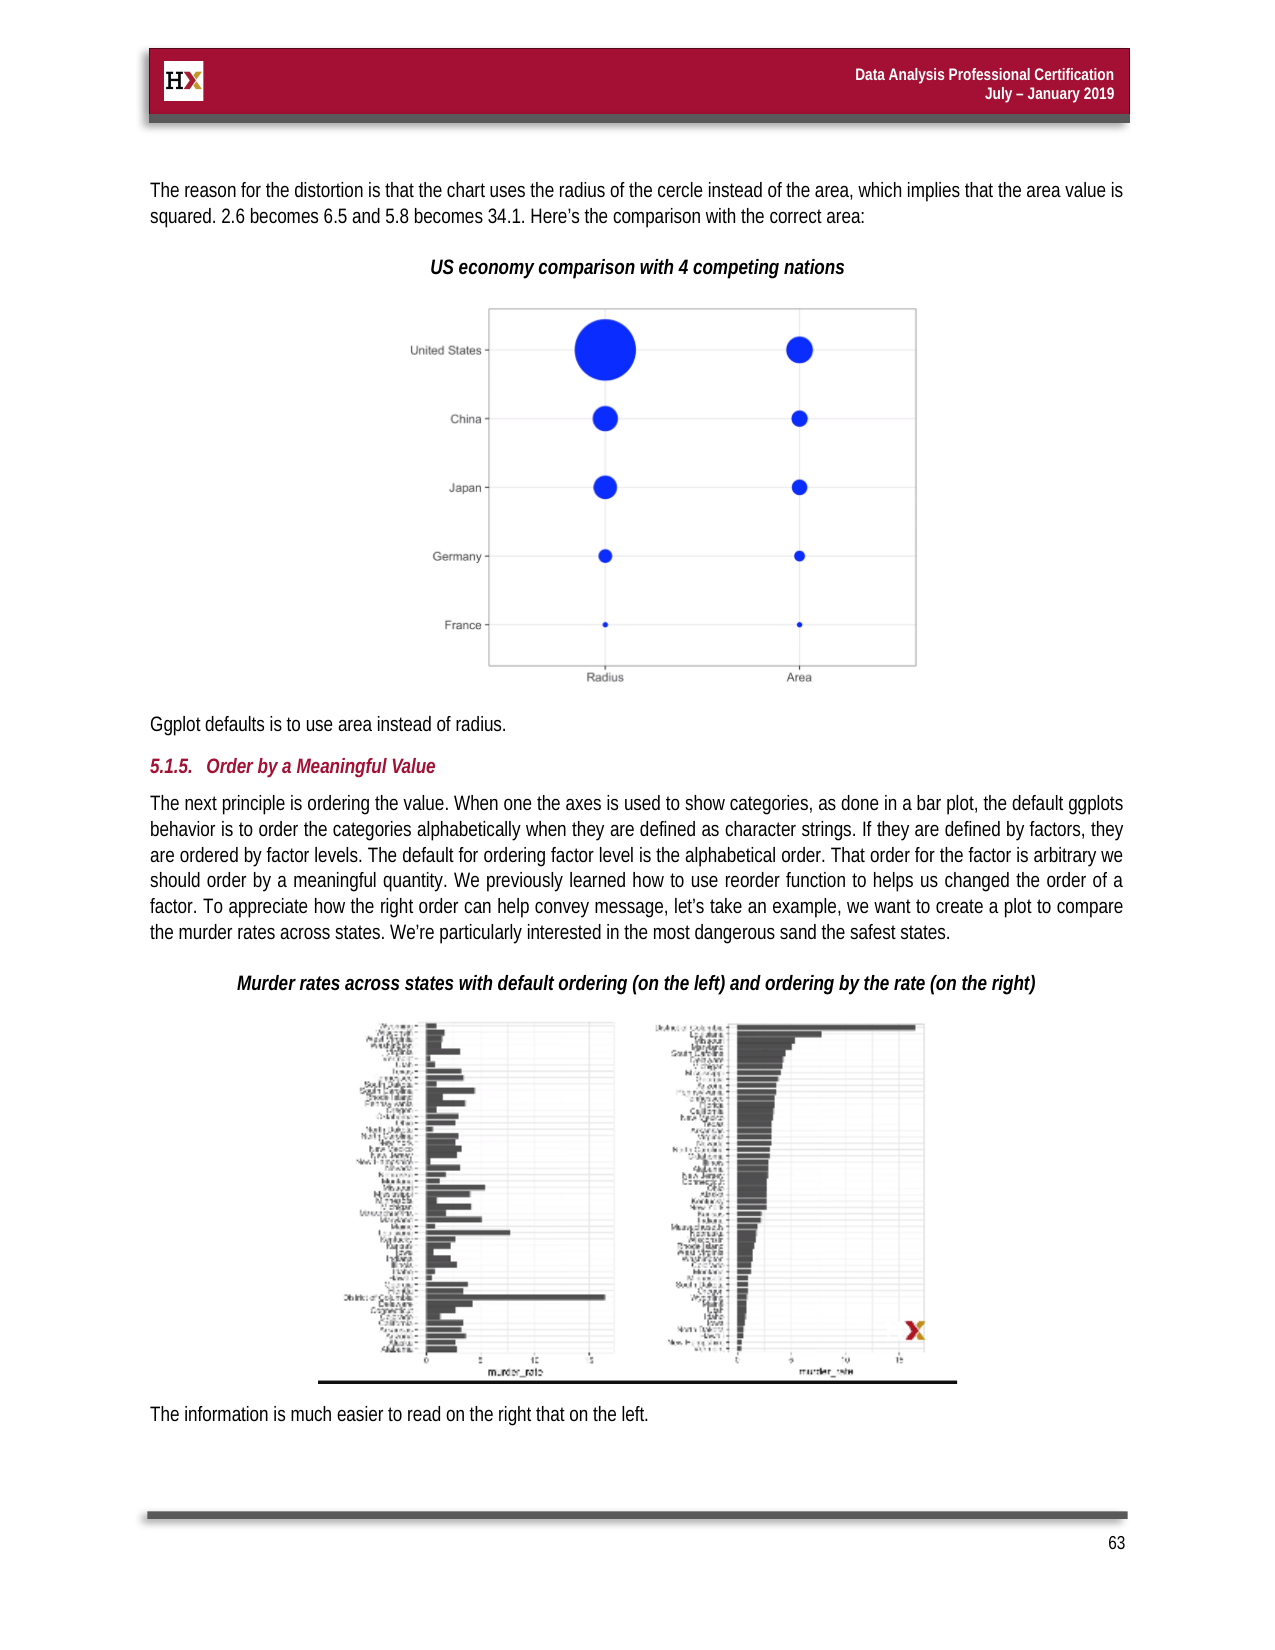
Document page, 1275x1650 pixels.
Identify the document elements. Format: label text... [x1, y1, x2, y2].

picture [318, 1019, 958, 1384]
picture [164, 61, 204, 101]
text Ggplot defaults is to use area instead of radius. [150, 712, 1125, 736]
text Order by a Meaningful Value [150, 754, 1125, 778]
text The reason for the distortion is that the chart uses the radius of the cercle instead of the area, which implies that the area value is squared. 2.6 becomes 6.5 and 5.8 becomes 34.1. Here’s the comparison with the correct area: [150, 178, 1125, 228]
text US economy comparison with 4 competing nations [150, 255, 1125, 279]
text Murder rates across states with default ordering (on the left) and ordering by the rate (on the right) [150, 971, 1125, 995]
text The next principle is ordering the value. When one the axes is used to show categories, as done in a bar plot, the default ggplots behavior is to order the categories alphabetically when they are defined as character strings. If they are defined by factors, they are ordered by factor levels. The default for ordering factor level is the alphabetical order. That order for the factor is arbitrary we should order by a meaningful quantity. We previously learned how to use reorder function to helps us changed the order of a factor. To appreciate how the right order can help convey message, let’s take an example, we want to create a plot to compare the murder rates across states. We’re particularly interested in the most dangerous sand the safest states. [150, 791, 1125, 944]
picture [327, 303, 948, 694]
text The information is much easier to read on the right that on the left. [150, 1402, 1125, 1426]
